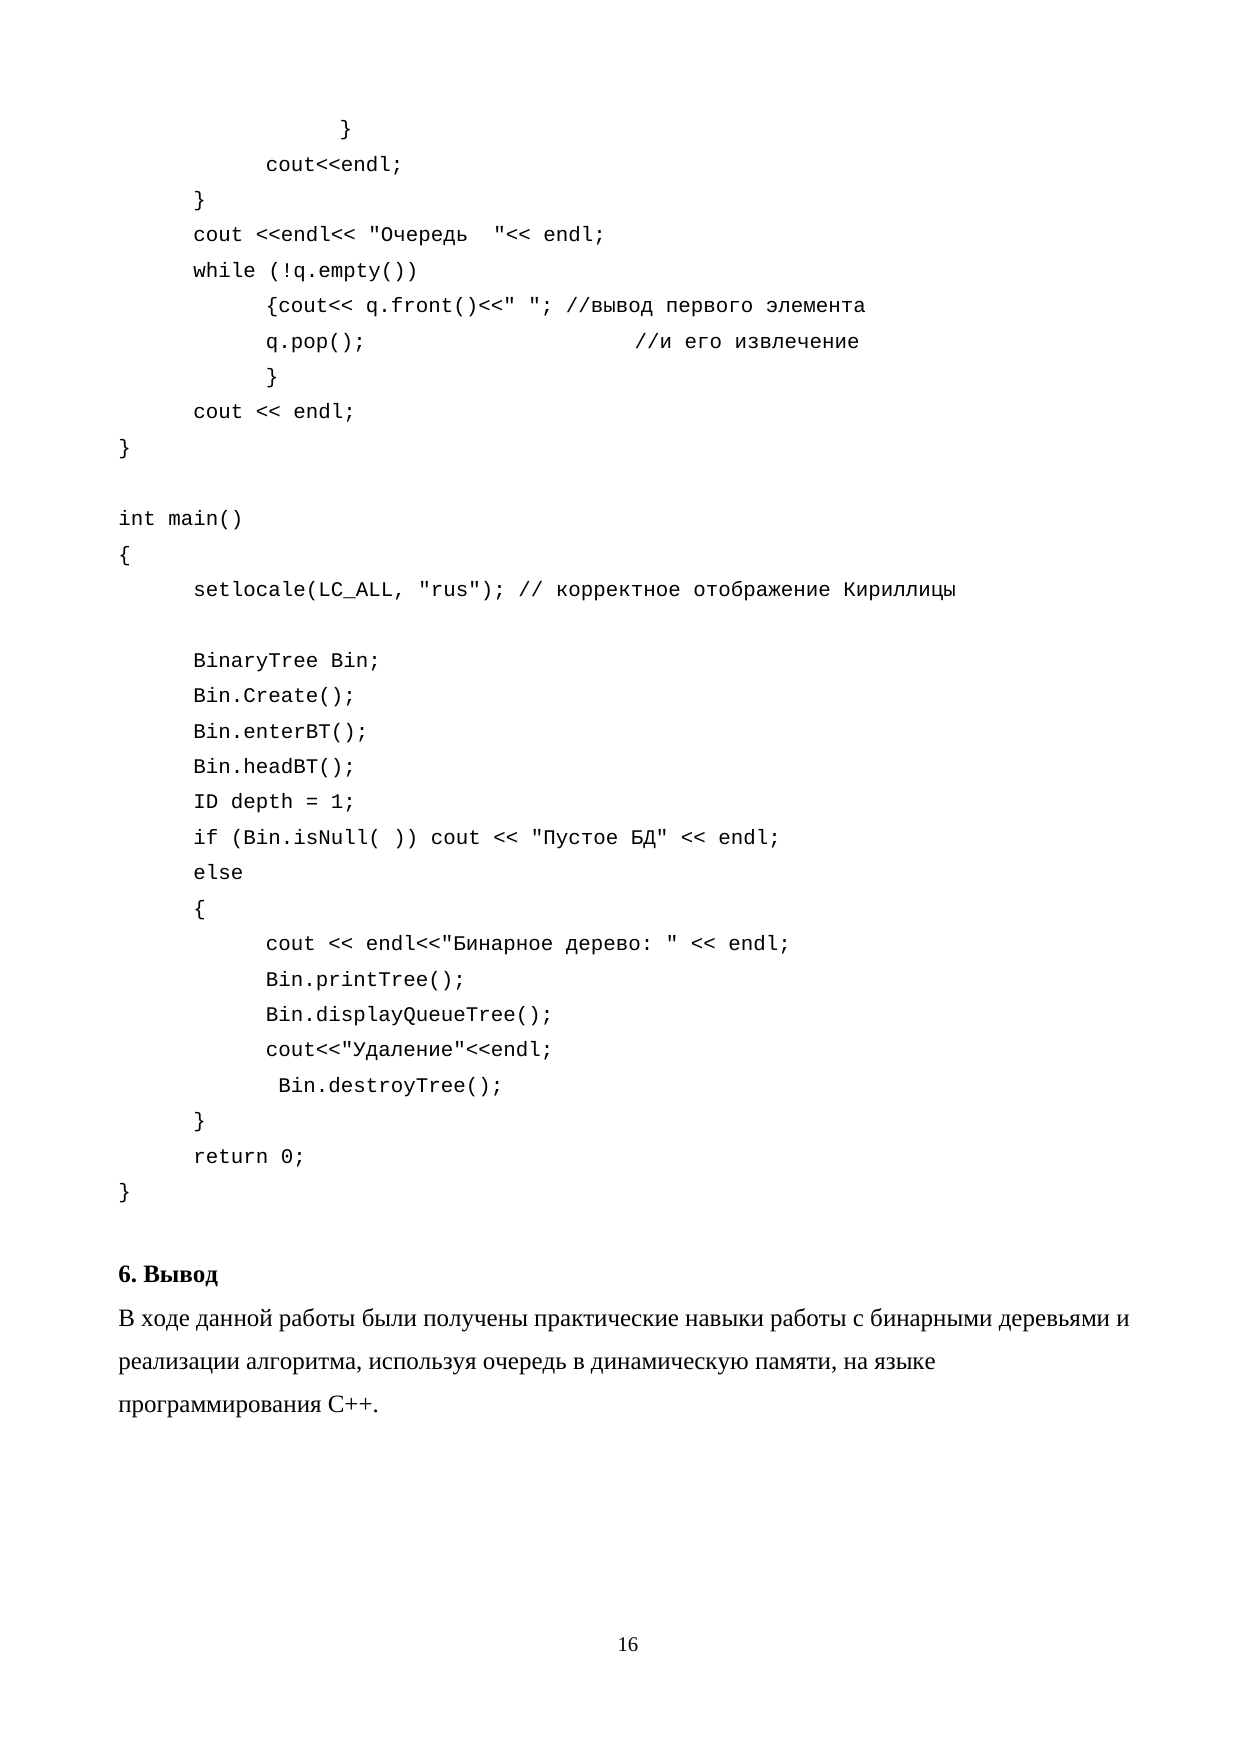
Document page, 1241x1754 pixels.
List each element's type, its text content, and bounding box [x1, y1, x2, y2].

list Bin.printTree(); [193, 968, 1137, 992]
list Bin.Create(); [193, 685, 1137, 709]
list { [193, 898, 1137, 921]
list setlocale(LC_ALL, "rus"); // корректное отображение Кириллицы [193, 579, 1137, 603]
list } [193, 189, 1137, 213]
list else [193, 862, 1137, 886]
list Bin.headBT(); [193, 756, 1137, 780]
text int main() [118, 508, 1137, 532]
list cout <<endl<< "Очередь "<< endl; [193, 224, 1137, 248]
list В ходе данной работы были получены практические навыки работы с бинарными деревьями и реализации алгоритма, используя очередь в динамическую памяти, на языке программирования С++. [118, 1303, 1137, 1418]
list ID depth = 1; [193, 791, 1137, 815]
list BinaryTree Bin; [193, 650, 1137, 673]
list if (Bin.isNull( )) cout << "Пустое БД" << endl; [193, 827, 1137, 851]
list Bin.destroyTree(); [193, 1075, 1137, 1098]
list Bin.enterBT(); [193, 721, 1137, 744]
text } [118, 437, 1137, 461]
list } [193, 366, 1137, 390]
list cout << endl<<"Бинарное дерево: " << endl; [193, 933, 1137, 957]
list cout<<endl; [193, 153, 1137, 177]
list } [118, 1181, 1137, 1205]
list cout<<"Удаление"<<endl; [193, 1039, 1137, 1063]
list return 0; [193, 1146, 1137, 1169]
list } [193, 1110, 1137, 1134]
text { [118, 543, 1137, 567]
list } [193, 118, 1137, 142]
list cout << endl; [193, 401, 1137, 425]
list while (!q.empty()) [193, 260, 1137, 283]
list 6. Вывод [118, 1259, 1137, 1288]
list {cout<< q.front()<<" "; //вывод первого элемента [193, 295, 1137, 319]
list q.pop(); //и его извлечение [193, 331, 1137, 354]
list Bin.displayQueueTree(); [193, 1004, 1137, 1028]
